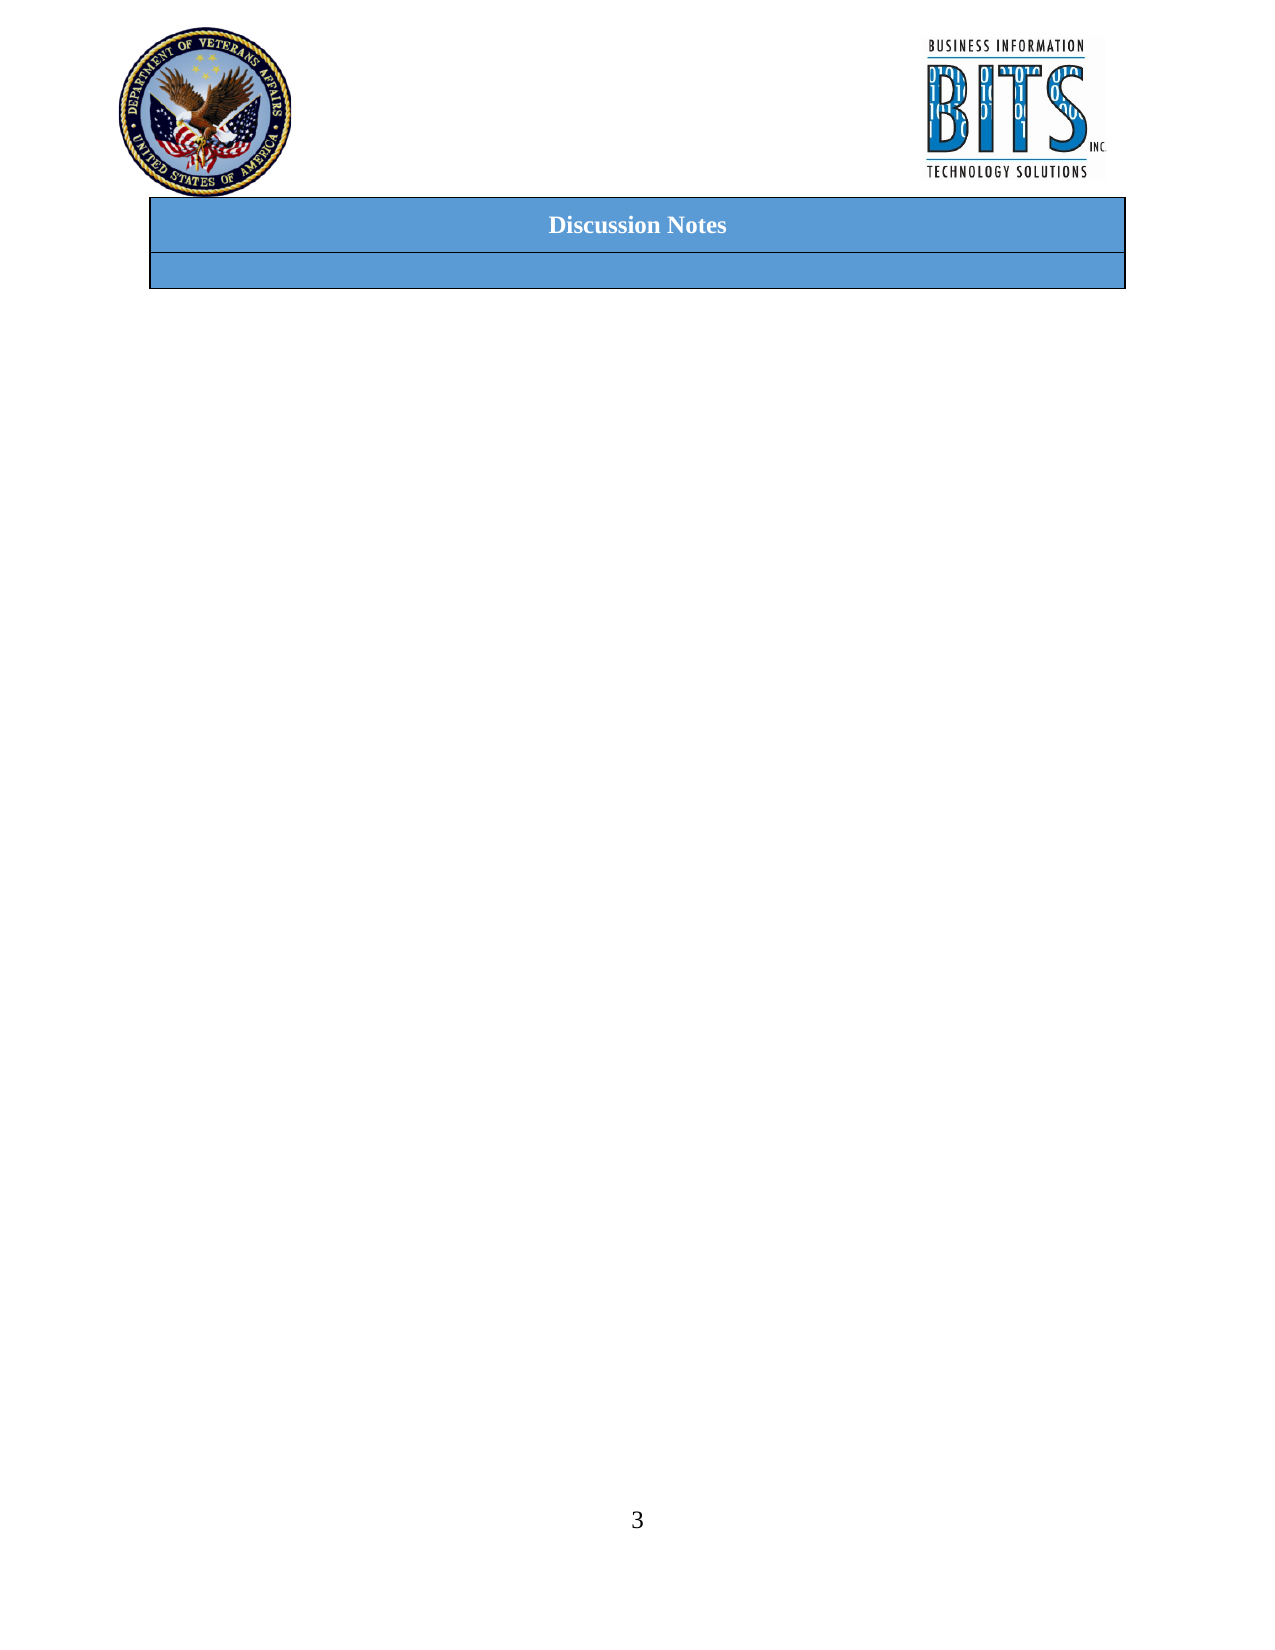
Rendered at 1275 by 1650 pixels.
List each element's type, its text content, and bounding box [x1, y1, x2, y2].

table_cell [151, 253, 1124, 288]
picture [118, 27, 292, 197]
table_header Discussion Notes [151, 198, 1124, 252]
picture [921, 37, 1107, 180]
